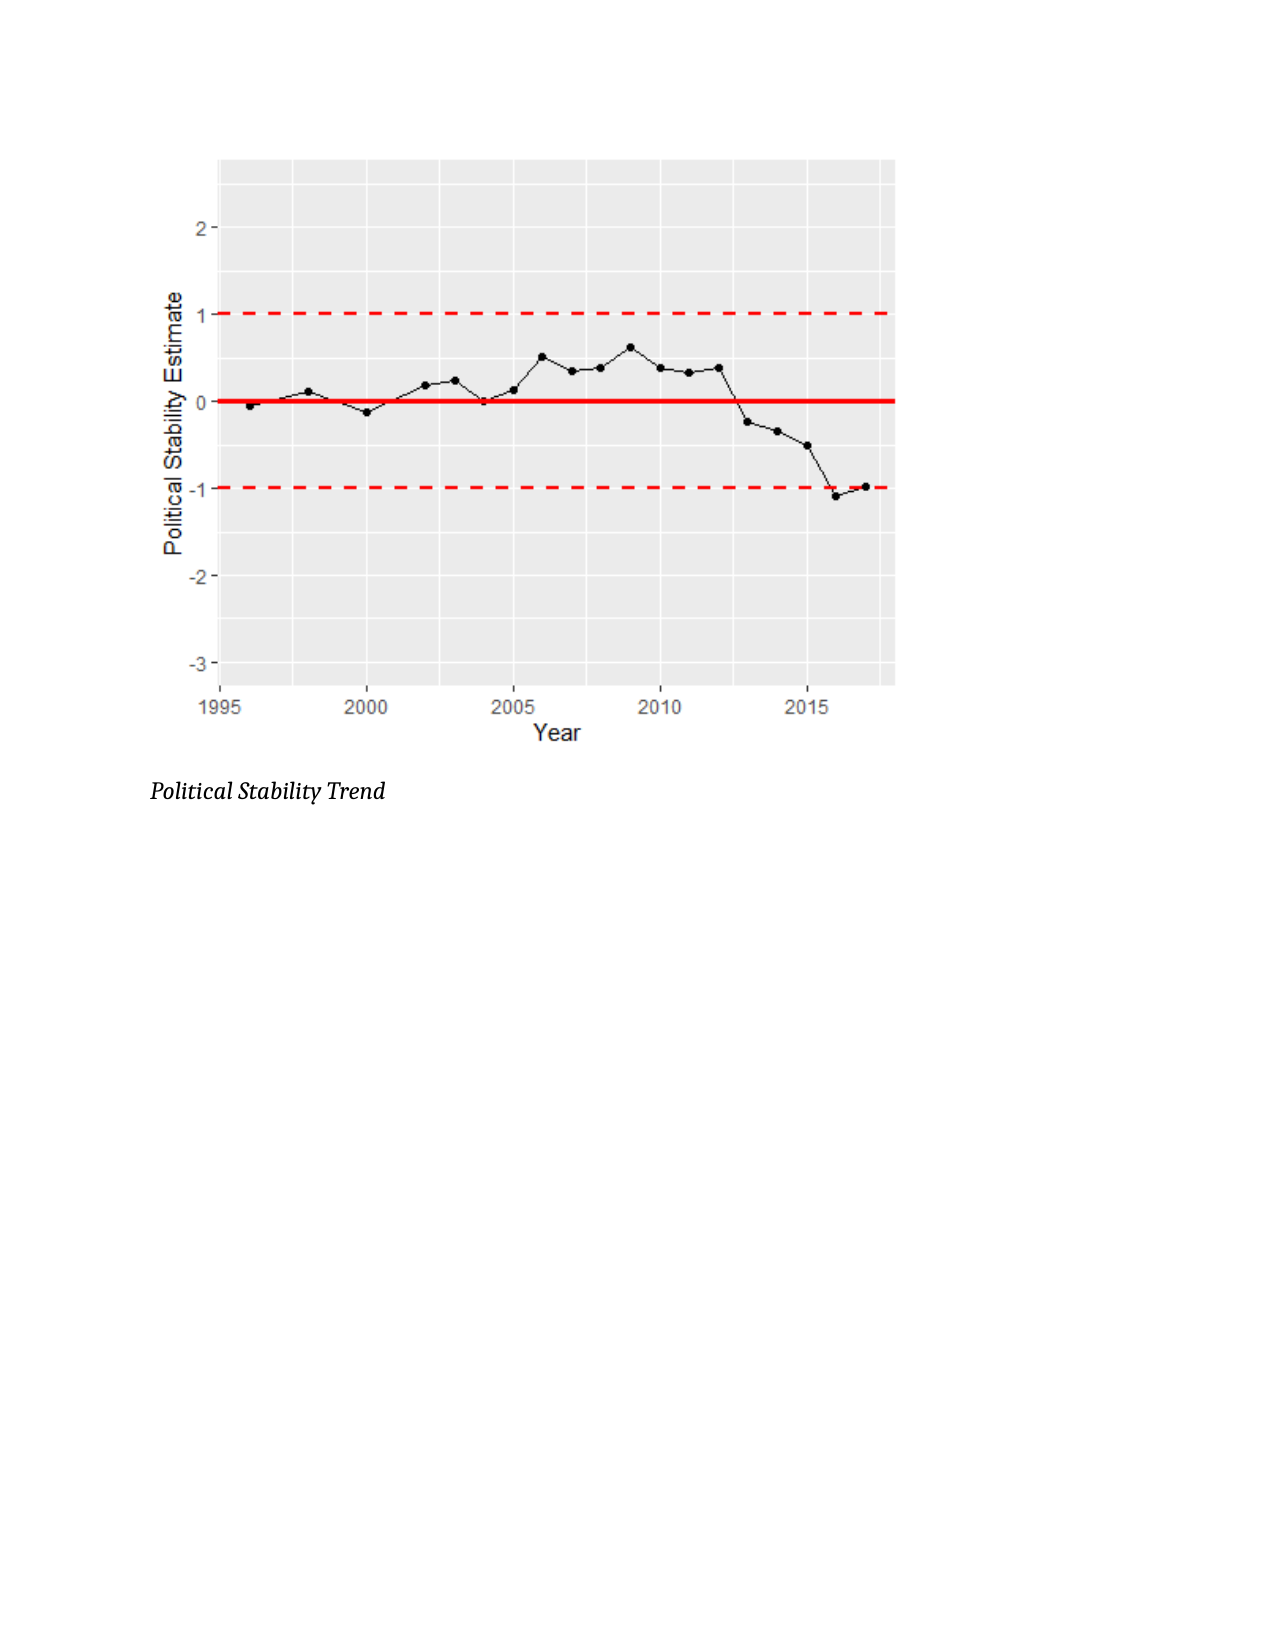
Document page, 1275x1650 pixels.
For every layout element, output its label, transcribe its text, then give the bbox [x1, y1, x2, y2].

picture [150, 150, 908, 757]
text Political Stability Trend [150, 777, 1125, 806]
